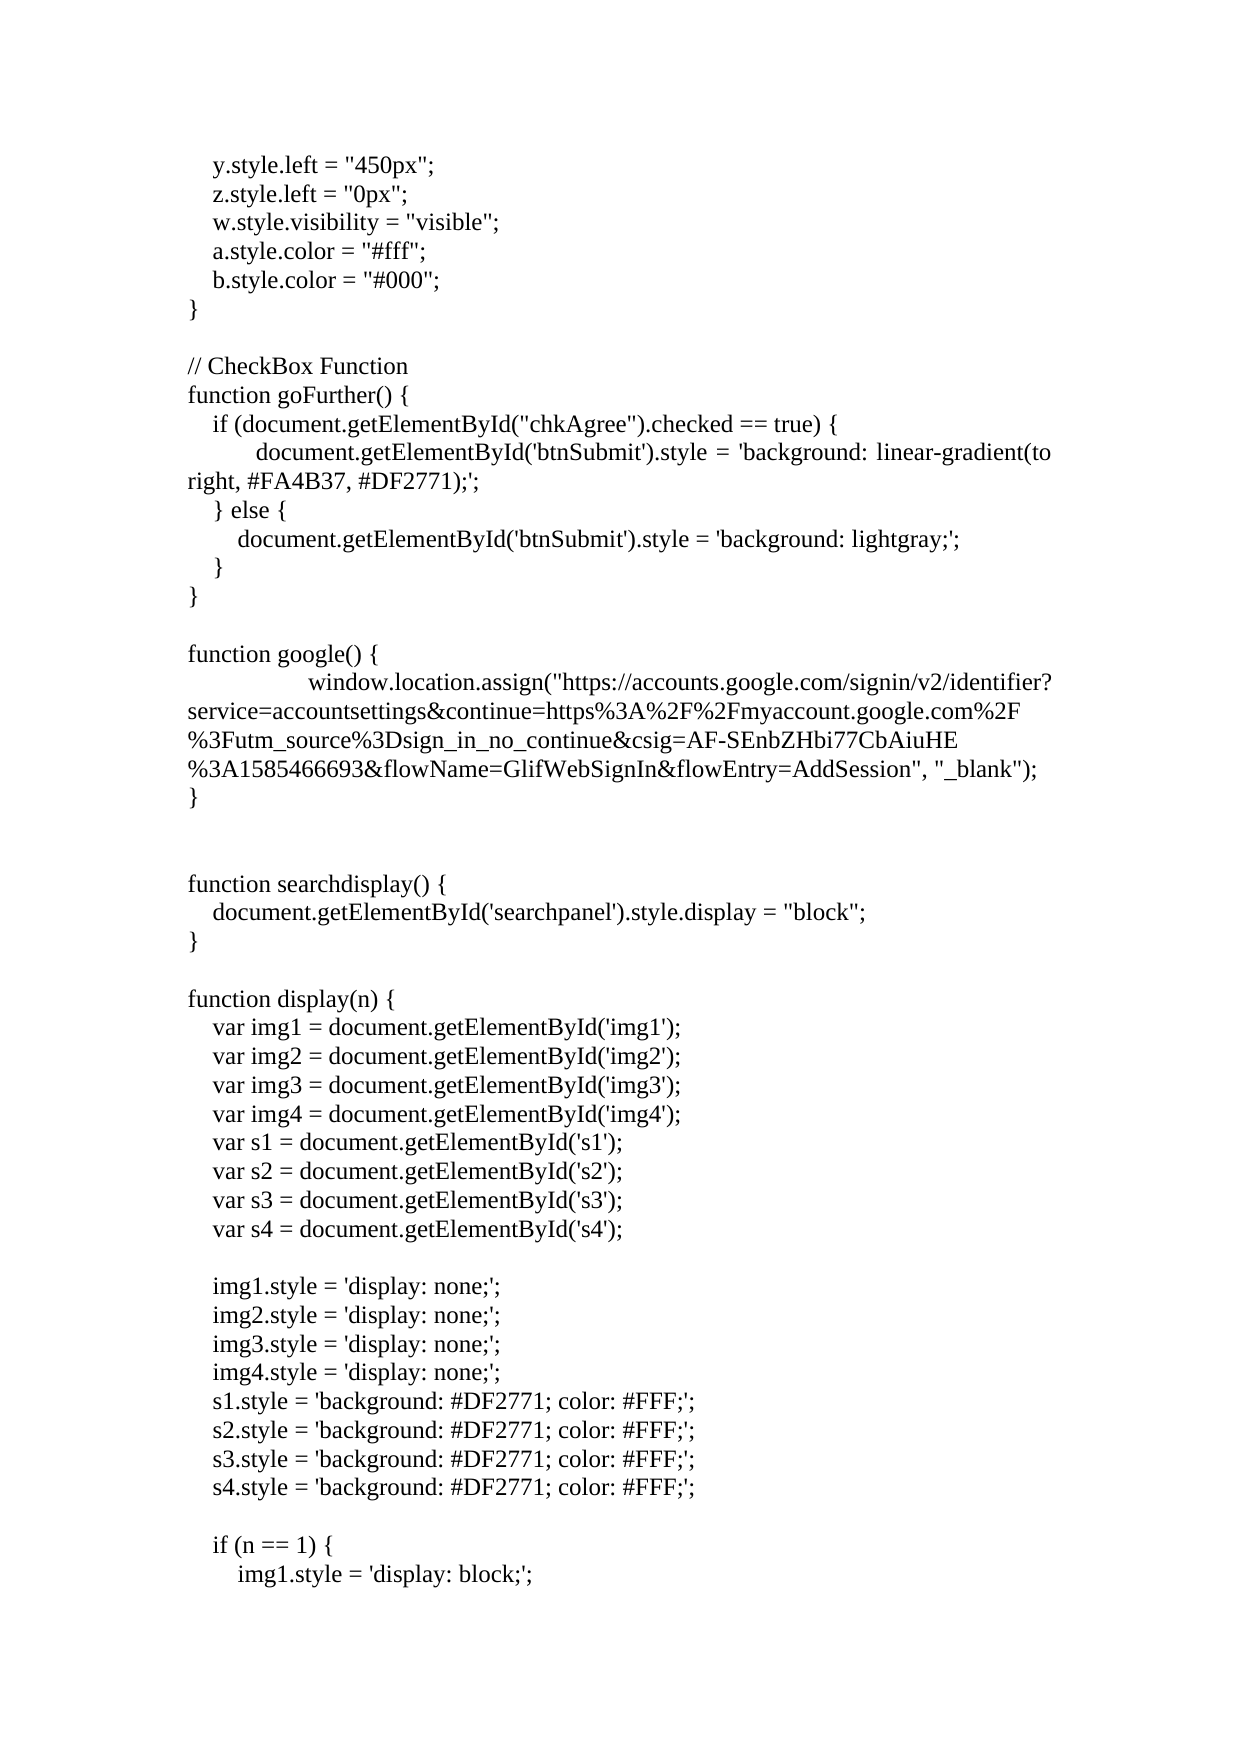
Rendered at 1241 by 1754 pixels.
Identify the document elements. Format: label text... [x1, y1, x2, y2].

text w.style.visibility = "visible"; [187, 207, 1053, 236]
text var img1 = document.getElementById('img1'); [187, 1012, 1053, 1041]
text if (n == 1) { [187, 1530, 1053, 1559]
text function searchdisplay() { [187, 869, 1053, 897]
text } [187, 294, 1053, 322]
text function goFurther() { [187, 380, 1053, 409]
text } [187, 581, 1053, 610]
text var s2 = document.getElementById('s2'); [187, 1156, 1053, 1185]
text } [187, 926, 1053, 955]
text } else { [187, 495, 1053, 524]
text y.style.left = "450px"; [187, 150, 1053, 179]
text s2.style = 'background: #DF2771; color: #FFF;'; [187, 1415, 1053, 1444]
text function google() { [187, 639, 1053, 667]
text img4.style = 'display: none;'; [187, 1357, 1053, 1386]
text a.style.color = "#fff"; [187, 236, 1053, 265]
text function display(n) { [187, 984, 1053, 1012]
text } [187, 552, 1053, 581]
text window.location.assign("https://accounts.google.com/signin/v2/identifier?service=accountsettings&continue=https%3A%2F%2Fmyaccount.google.com%2F%3Futm_source%3Dsign_in_no_continue&csig=AF-SEnbZHbi77CbAiuHE%3A1585466693&flowName=GlifWebSignIn&flowEntry=AddSession", "_blank"); [187, 667, 1053, 782]
text img2.style = 'display: none;'; [187, 1300, 1053, 1329]
text var s3 = document.getElementById('s3'); [187, 1185, 1053, 1214]
text document.getElementById('btnSubmit').style = 'background: linear-gradient(to right, #FA4B37, #DF2771);'; [187, 437, 1053, 495]
text var s1 = document.getElementById('s1'); [187, 1127, 1053, 1156]
text b.style.color = "#000"; [187, 265, 1053, 294]
text s4.style = 'background: #DF2771; color: #FFF;'; [187, 1472, 1053, 1501]
text var s4 = document.getElementById('s4'); [187, 1214, 1053, 1242]
text var img2 = document.getElementById('img2'); [187, 1041, 1053, 1070]
text // CheckBox Function [187, 351, 1053, 380]
text img3.style = 'display: none;'; [187, 1329, 1053, 1357]
text z.style.left = "0px"; [187, 179, 1053, 207]
text s1.style = 'background: #DF2771; color: #FFF;'; [187, 1386, 1053, 1415]
text img1.style = 'display: none;'; [187, 1271, 1053, 1300]
text document.getElementById('searchpanel').style.display = "block"; [187, 897, 1053, 926]
text var img4 = document.getElementById('img4'); [187, 1099, 1053, 1127]
text } [187, 782, 1053, 811]
text document.getElementById('btnSubmit').style = 'background: lightgray;'; [187, 524, 1053, 552]
text s3.style = 'background: #DF2771; color: #FFF;'; [187, 1444, 1053, 1472]
text var img3 = document.getElementById('img3'); [187, 1070, 1053, 1099]
text img1.style = 'display: block;'; [187, 1559, 1053, 1587]
text if (document.getElementById("chkAgree").checked == true) { [187, 409, 1053, 437]
